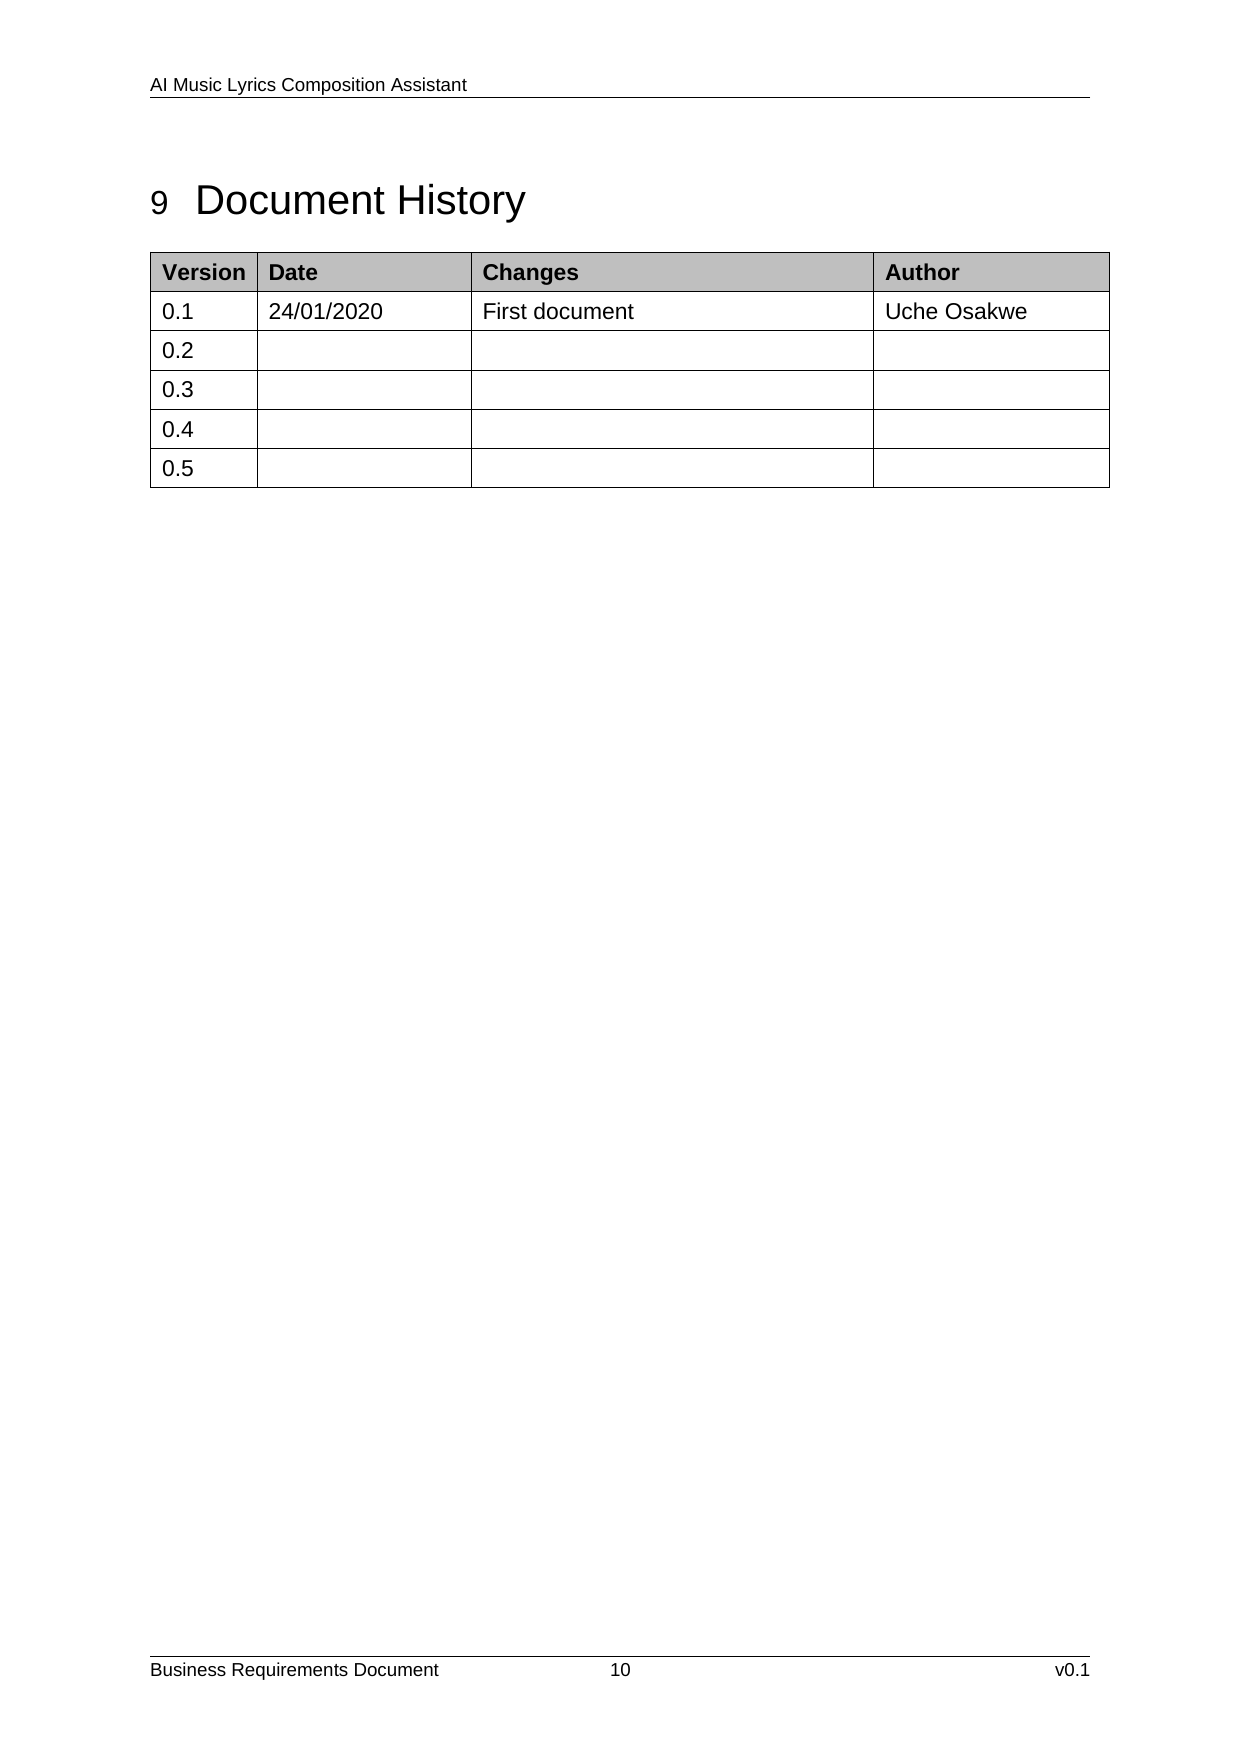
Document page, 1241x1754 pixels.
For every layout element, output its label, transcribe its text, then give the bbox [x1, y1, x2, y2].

table_cell [258, 371, 471, 409]
table_cell First document [472, 292, 873, 330]
table_cell 0.3 [151, 371, 257, 409]
table_cell 0.4 [151, 410, 257, 448]
subtitle Document History [150, 175, 1090, 223]
table_cell [472, 449, 873, 487]
table_cell 24/01/2020 [258, 292, 471, 330]
table_header Date [258, 253, 471, 291]
table_cell Uche Osakwe [874, 292, 1109, 330]
table_cell 0.1 [151, 292, 257, 330]
table_header Version [151, 253, 257, 291]
table_cell 0.2 [151, 331, 257, 369]
table_cell [874, 371, 1109, 409]
table_cell [472, 410, 873, 448]
table_cell 0.5 [151, 449, 257, 487]
table_cell [472, 331, 873, 369]
table_header Changes [472, 253, 873, 291]
table_cell [874, 410, 1109, 448]
table_header Author [874, 253, 1109, 291]
table_cell [874, 331, 1109, 369]
table_cell [472, 371, 873, 409]
table_cell [258, 331, 471, 369]
table_cell [874, 449, 1109, 487]
table_cell [258, 449, 471, 487]
table_cell [258, 410, 471, 448]
